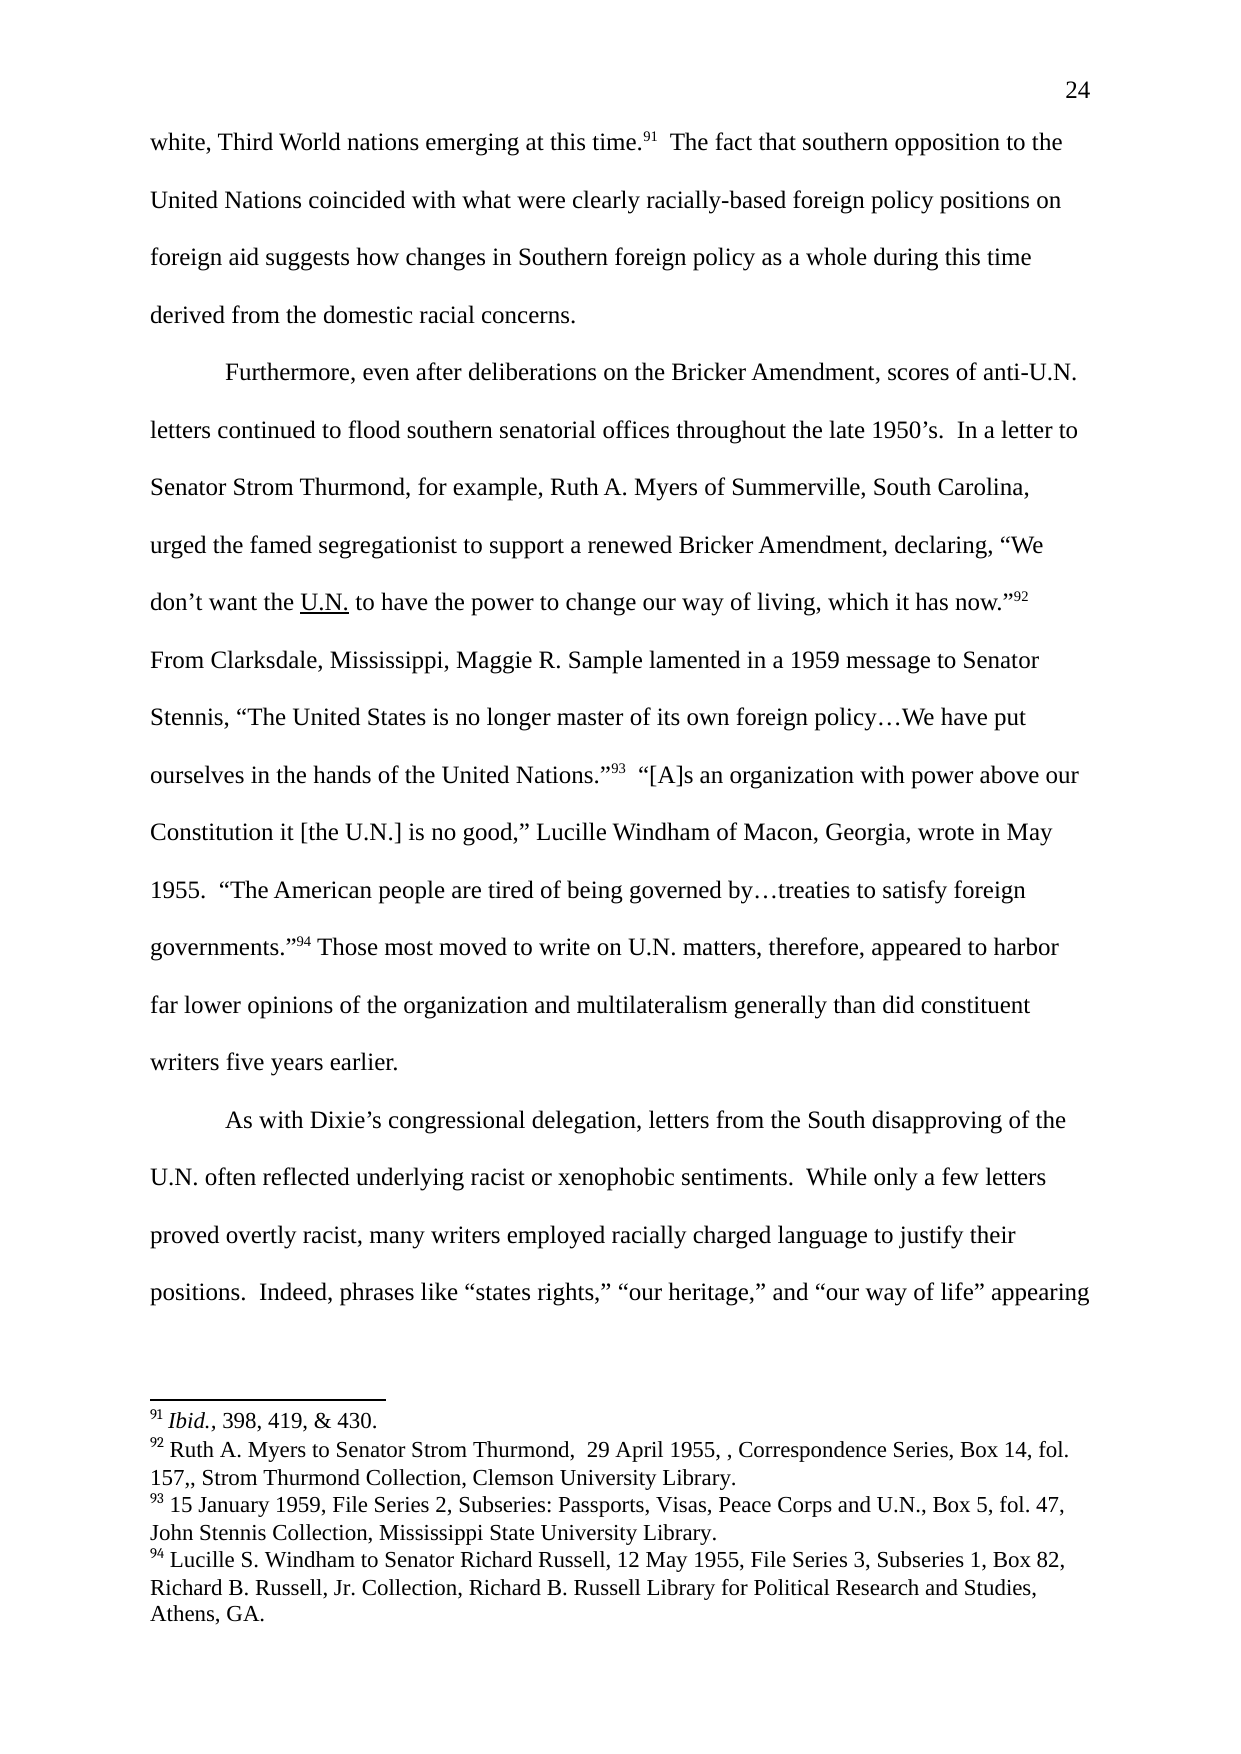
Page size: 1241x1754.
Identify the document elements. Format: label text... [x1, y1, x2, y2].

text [150, 127, 1090, 329]
text Furthermore, even after deliberations on the Bricker Amendment, scores of anti-U.N. letters continued to flood southern senatorial offices throughout the late 1950’s. In a letter to Senator Strom Thurmond, for example, Ruth A. Myers of Summerville, South Carolina, urged the famed segregationist to support a renewed Bricker Amendment, declaring, “We don’t want the U.N. to have the power to change our way of living, which it has now.” From Clarksdale, Mississippi, Maggie R. Sample lamented in a 1959 message to Senator Stennis, “The United States is no longer master of its own foreign policy…We have put ourselves in the hands of the United Nations.” “[A]s an organization with power above our Constitution it [the U.N.] is no good,” Lucille Windham of Macon, Georgia, wrote in May 1955. “The American people are tired of being governed by…treaties to satisfy foreign governments.” Those most moved to write on U.N. matters, therefore, appeared to harbor far lower opinions of the organization and multilateralism generally than did constituent writers five years earlier. [150, 357, 1090, 1076]
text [150, 1105, 1090, 1306]
